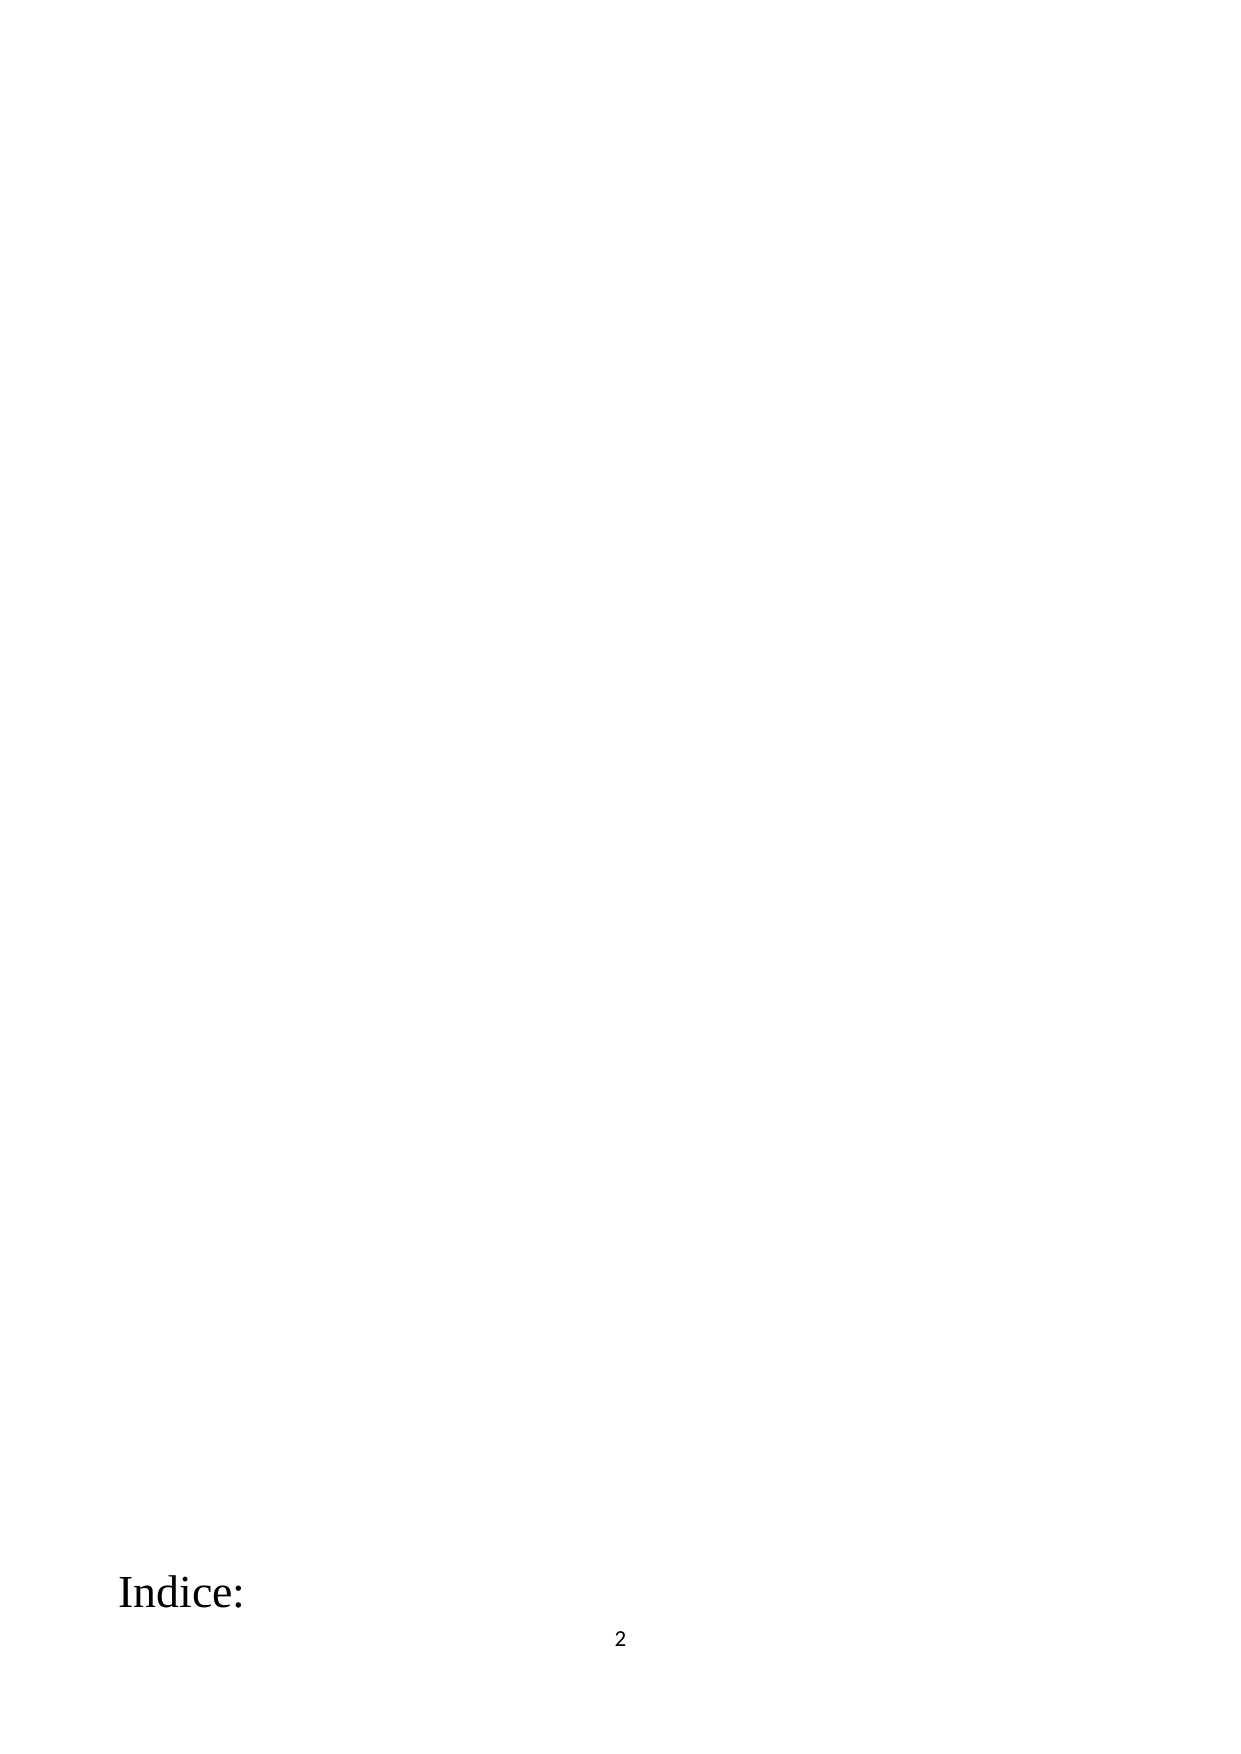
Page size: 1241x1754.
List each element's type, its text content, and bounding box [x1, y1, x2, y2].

text Indice: [118, 1565, 1122, 1618]
